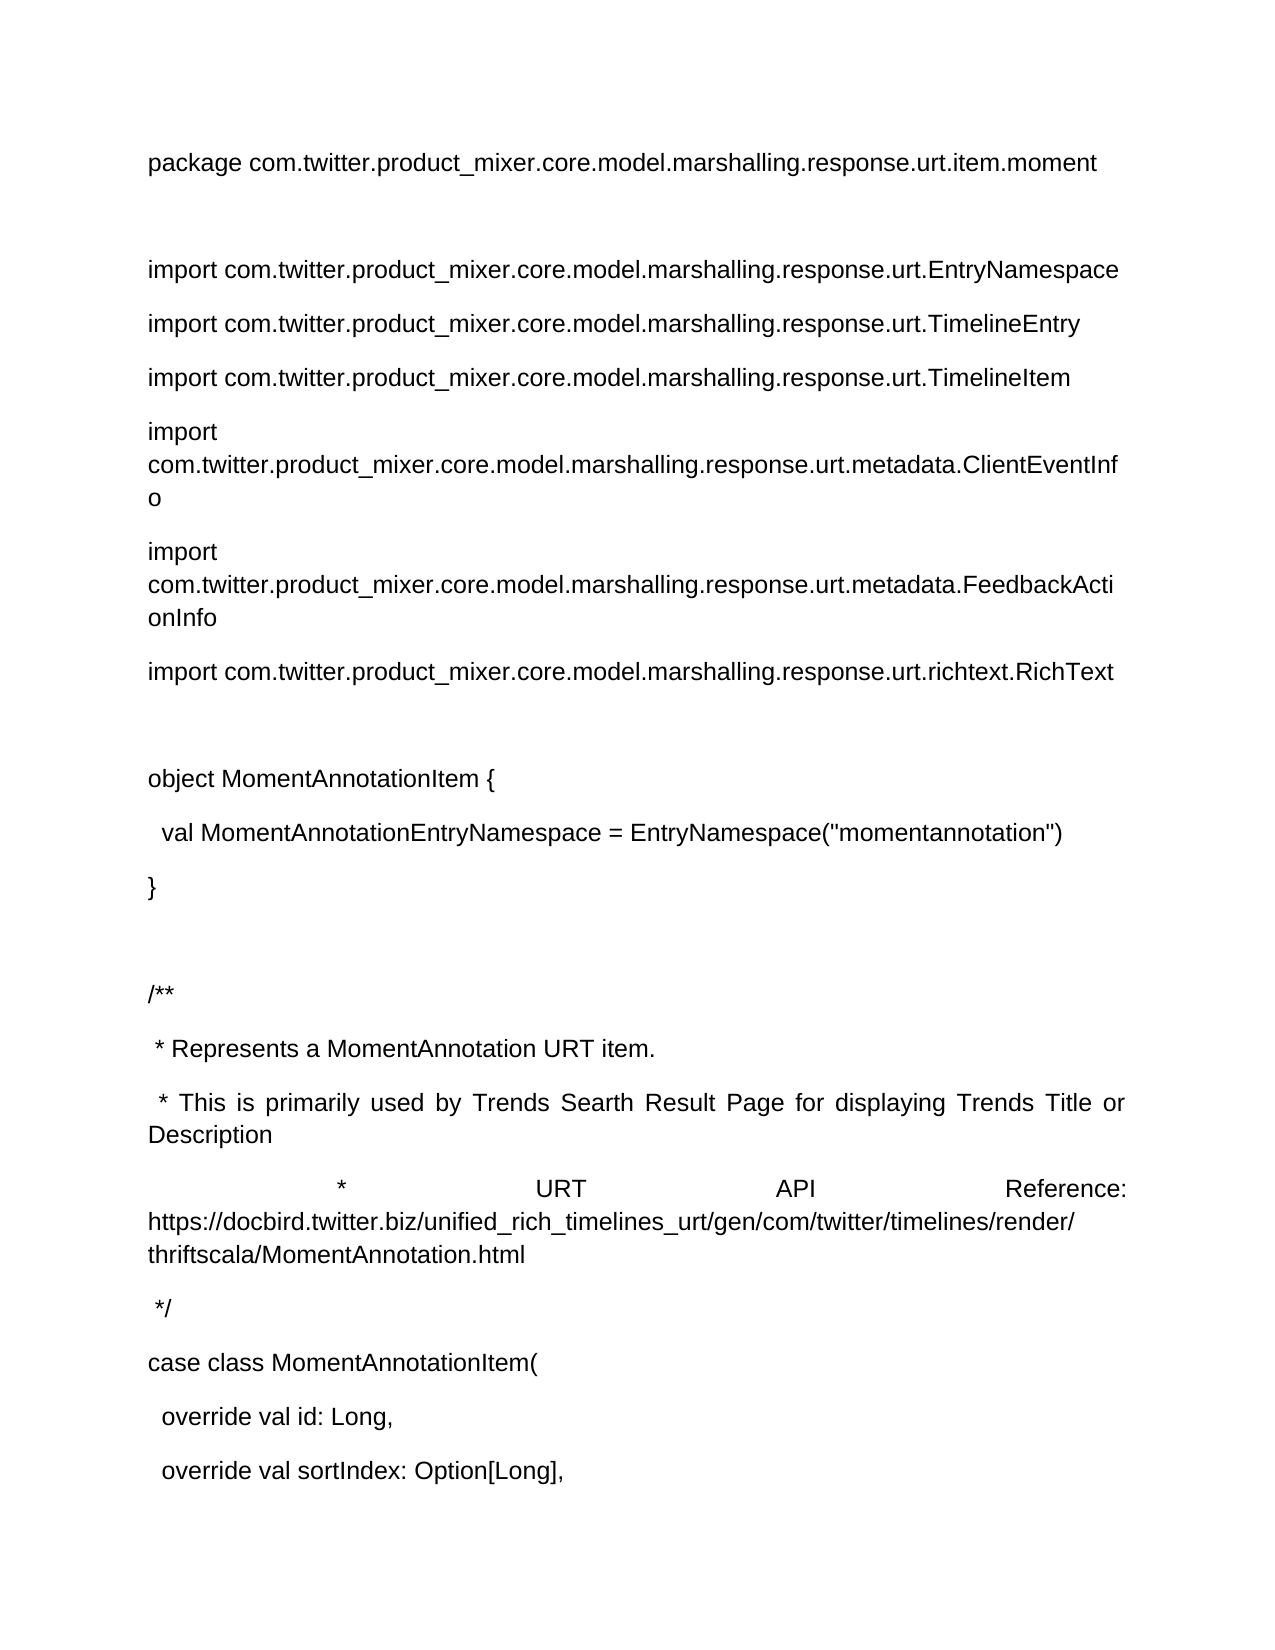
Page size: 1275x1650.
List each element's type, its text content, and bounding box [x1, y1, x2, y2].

text import com.twitter.product_mixer.core.model.marshalling.response.urt.richtext.RichText [148, 657, 1127, 685]
text val MomentAnnotationEntryNamespace = EntryNamespace("momentannotation") [148, 818, 1127, 847]
text import com.twitter.product_mixer.core.model.marshalling.response.urt.metadata.FeedbackActionInfo [148, 537, 1127, 632]
text package com.twitter.product_mixer.core.model.marshalling.response.urt.item.moment [148, 148, 1127, 176]
text /** [148, 980, 1127, 1008]
text * This is primarily used by Trends Searth Result Page for displaying Trends Title or Description [148, 1087, 1127, 1149]
text * Represents a MomentAnnotation URT item. [148, 1034, 1127, 1062]
text */ [148, 1294, 1127, 1323]
text override val sortIndex: Option[Long], [148, 1456, 1127, 1484]
text import com.twitter.product_mixer.core.model.marshalling.response.urt.TimelineItem [148, 363, 1127, 392]
text } [148, 872, 1127, 901]
text import com.twitter.product_mixer.core.model.marshalling.response.urt.EntryNamespace [148, 255, 1127, 284]
text case class MomentAnnotationItem( [148, 1348, 1127, 1377]
text import com.twitter.product_mixer.core.model.marshalling.response.urt.metadata.ClientEventInfo [148, 417, 1127, 512]
text override val id: Long, [148, 1402, 1127, 1431]
text * URT API Reference: https://docbird.twitter.biz/unified_rich_timelines_urt/gen/com/twitter/timelines/render/thriftscala/MomentAnnotation.html [148, 1174, 1127, 1269]
text object MomentAnnotationItem { [148, 764, 1127, 793]
text import com.twitter.product_mixer.core.model.marshalling.response.urt.TimelineEntry [148, 309, 1127, 338]
